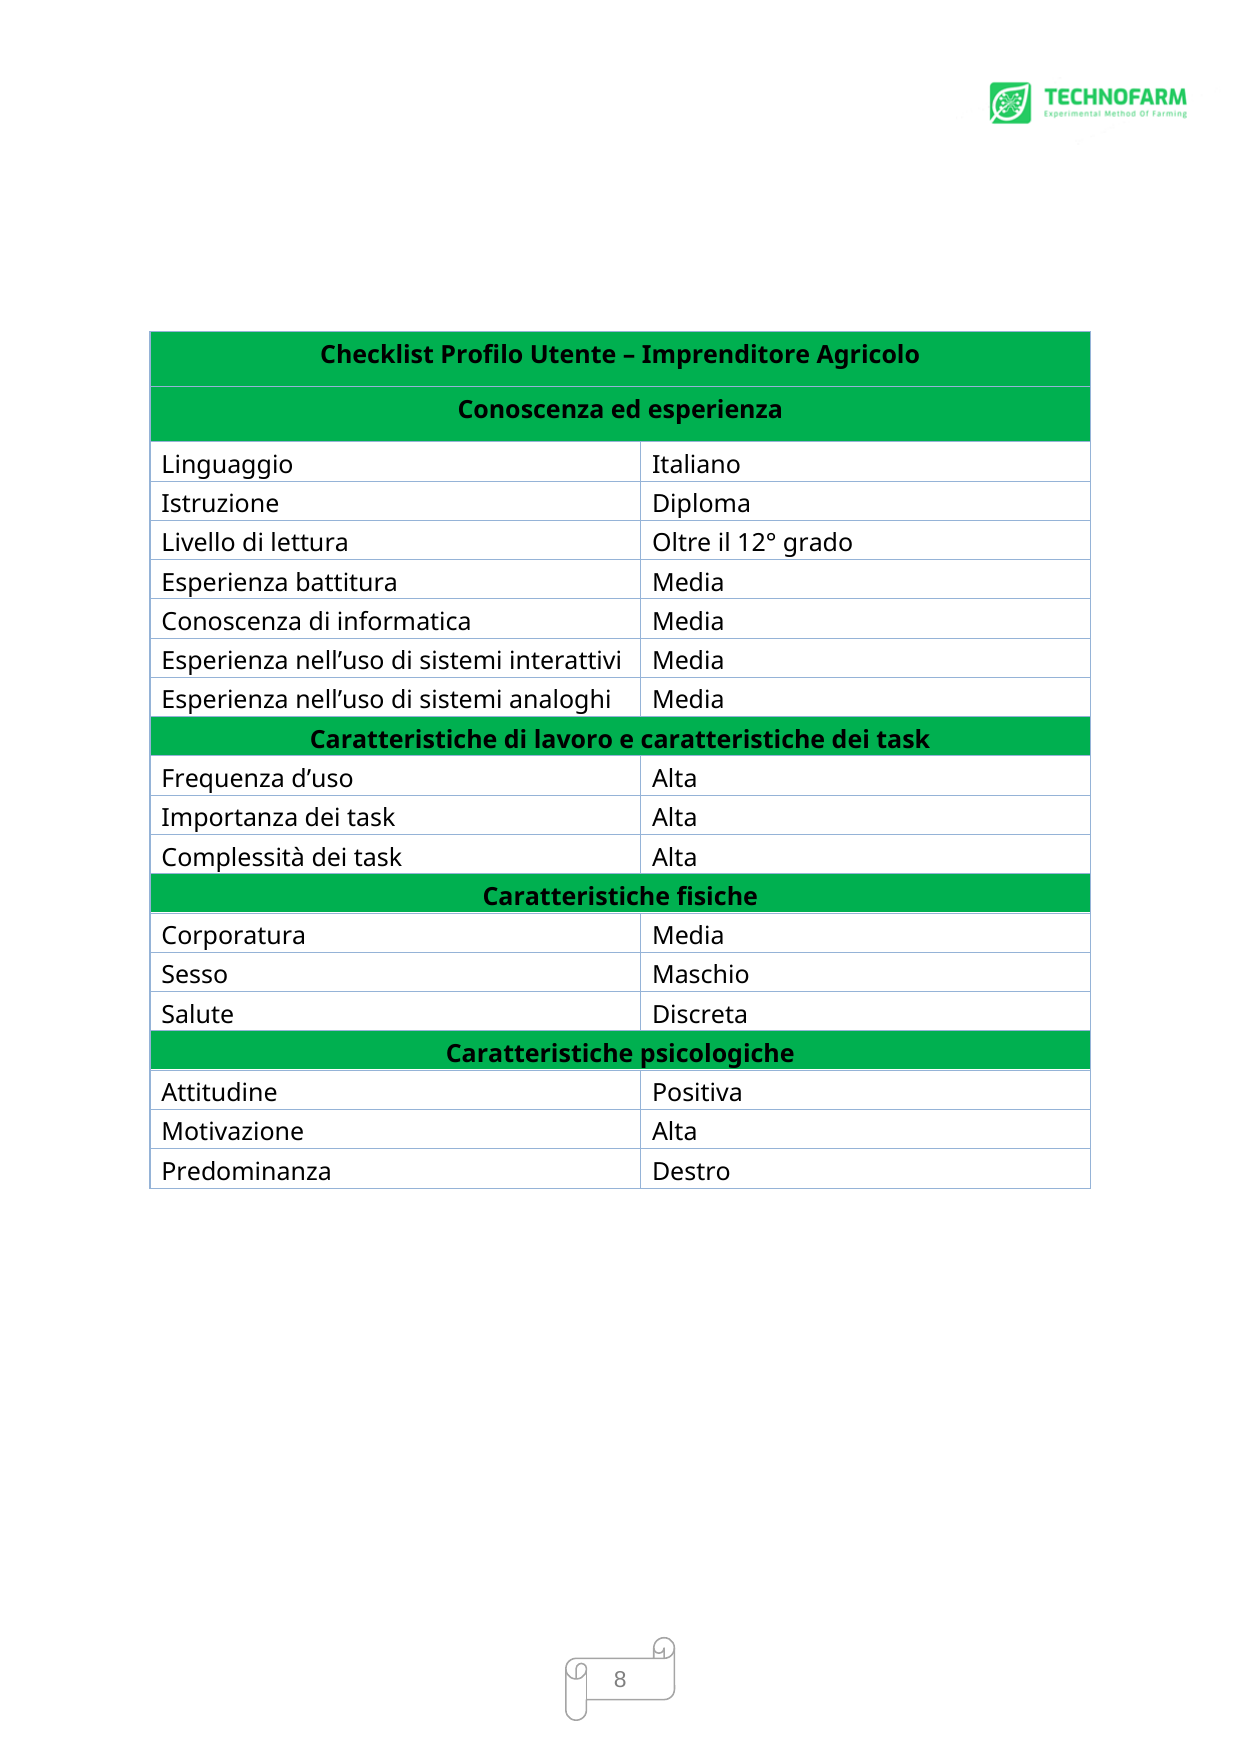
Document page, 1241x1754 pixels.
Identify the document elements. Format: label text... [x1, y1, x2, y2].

table_cell Salute [151, 992, 640, 1030]
table_cell Alta [641, 835, 1090, 873]
table_cell Esperienza nell’uso di sistemi analoghi [151, 678, 640, 716]
table_cell Media [641, 599, 1090, 638]
table_cell Positiva [641, 1071, 1090, 1109]
table_cell Corporatura [151, 914, 640, 952]
table_cell Conoscenza di informatica [151, 599, 640, 638]
table_cell Media [641, 560, 1090, 598]
table_cell Discreta [641, 992, 1090, 1030]
table_cell Livello di lettura [151, 521, 640, 559]
table_cell Istruzione [151, 482, 640, 520]
table_cell Linguaggio [151, 442, 640, 481]
table_cell Esperienza nell’uso di sistemi interattivi [151, 639, 640, 677]
table_cell Caratteristiche psicologiche [151, 1031, 1090, 1069]
table_cell Sesso [151, 953, 640, 991]
table_cell Motivazione [151, 1110, 640, 1148]
table_cell Maschio [641, 953, 1090, 991]
table_cell Attitudine [151, 1071, 640, 1109]
table_cell Alta [641, 756, 1090, 795]
table_cell Caratteristiche di lavoro e caratteristiche dei task [151, 717, 1090, 755]
table_cell Media [641, 639, 1090, 677]
table_header Checklist Profilo Utente – Imprenditore Agricolo [151, 332, 1090, 386]
table_cell Alta [641, 796, 1090, 834]
table_cell Alta [641, 1110, 1090, 1148]
table_cell Media [641, 678, 1090, 716]
table_cell Media [641, 914, 1090, 952]
table_cell Diploma [641, 482, 1090, 520]
table_cell Esperienza battitura [151, 560, 640, 598]
table_cell Italiano [641, 442, 1090, 481]
table_cell Frequenza d’uso [151, 756, 640, 795]
table_cell Importanza dei task [151, 796, 640, 834]
table_cell Oltre il 12° grado [641, 521, 1090, 559]
table_cell Predominanza [151, 1149, 640, 1187]
table_cell Complessità dei task [151, 835, 640, 873]
table_cell Conoscenza ed esperienza [151, 387, 1090, 441]
table_cell Destro [641, 1149, 1090, 1187]
table_cell Caratteristiche fisiche [151, 874, 1090, 912]
picture [956, 23, 1221, 170]
